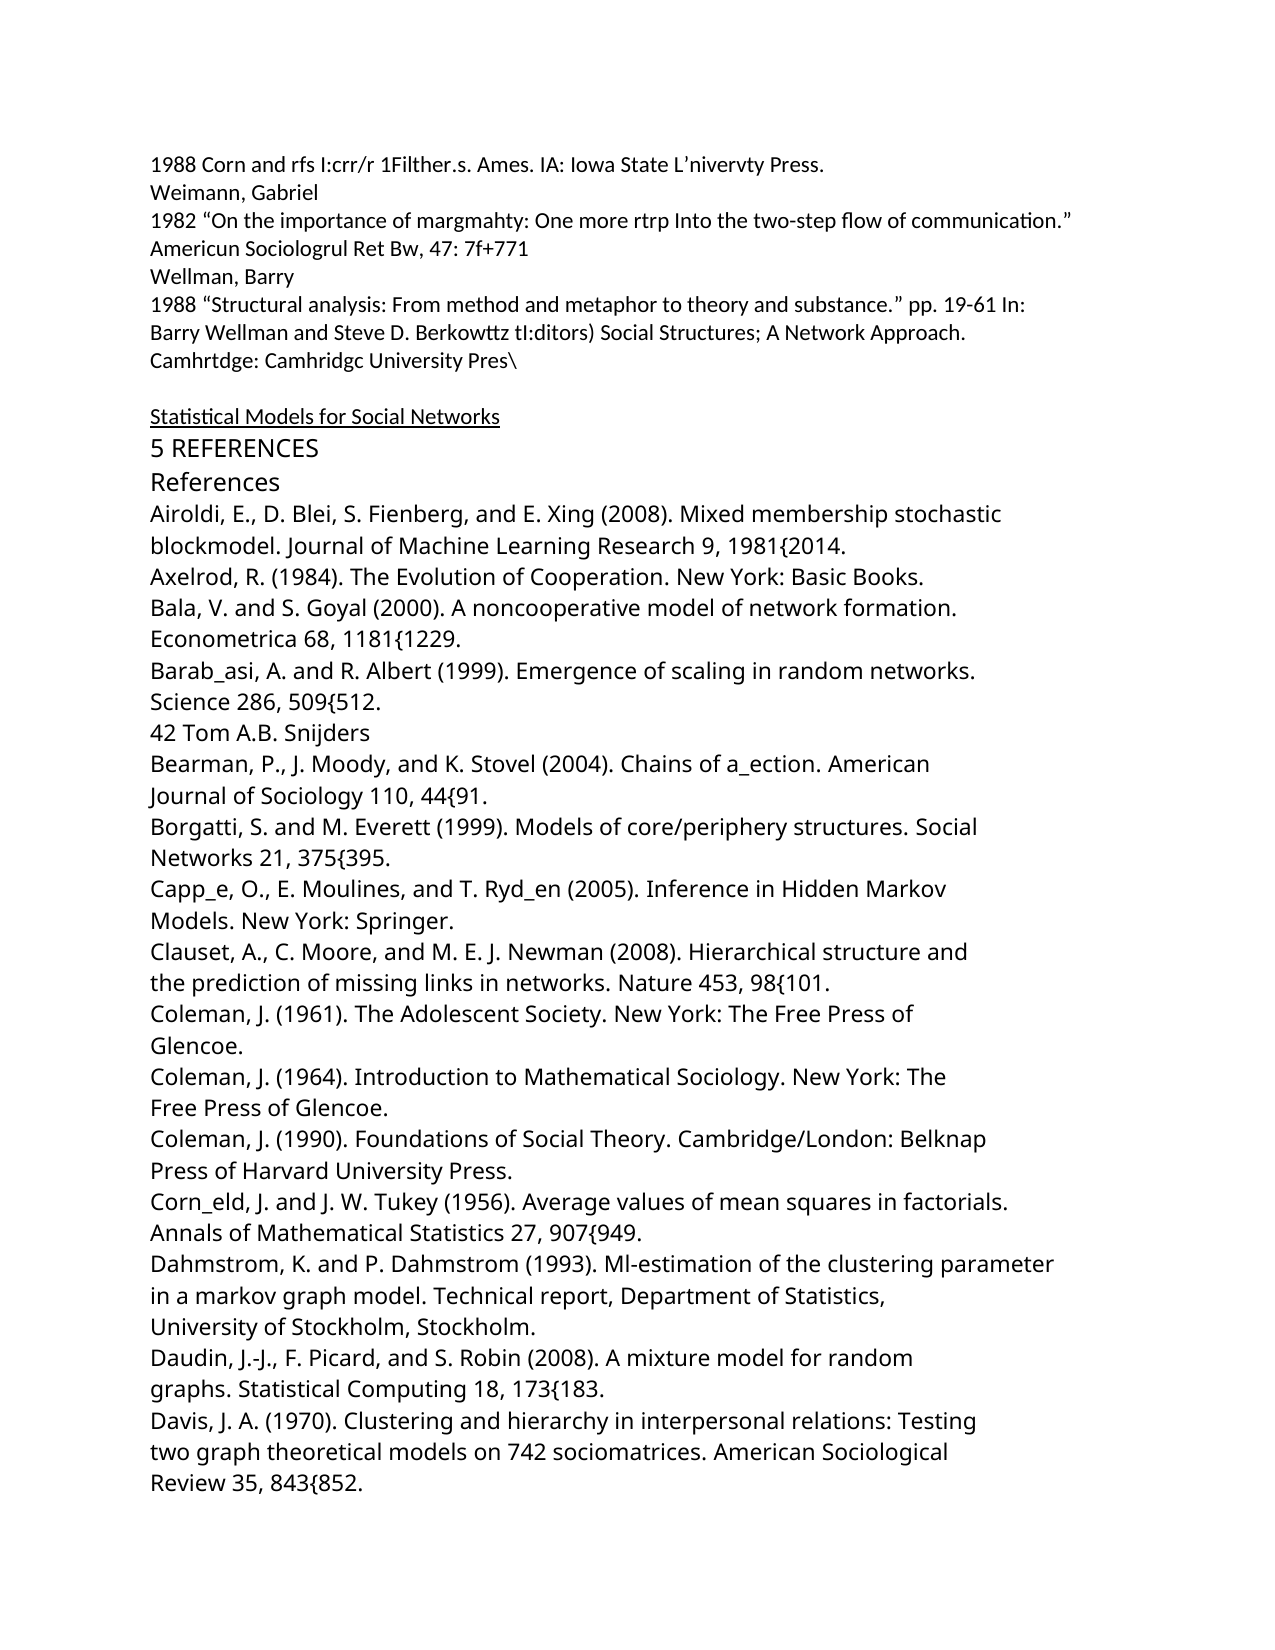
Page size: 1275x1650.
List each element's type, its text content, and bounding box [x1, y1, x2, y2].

text Barry Wellman and Steve D. Berkowttz tI:ditors) Social Structures; A Network Approach. [150, 318, 1125, 346]
text 1988 Corn and rfs I:crr/r 1Filther.s. Ames. IA: Iowa State L’nivervty Press. [150, 150, 1125, 178]
text Wellman, Barry [150, 262, 1125, 290]
text Camhrtdge: Camhridgc University Pres\ [150, 346, 1125, 374]
text Corn_eld, J. and J. W. Tukey (1956). Average values of mean squares in factorials. [150, 1186, 1125, 1217]
text Journal of Sociology 110, 44{91. [150, 779, 1125, 811]
text Statistical Models for Social Networks [150, 402, 1125, 430]
text Clauset, A., C. Moore, and M. E. J. Newman (2008). Hierarchical structure and [150, 936, 1125, 967]
text Daudin, J.-J., F. Picard, and S. Robin (2008). A mixture model for random [150, 1342, 1125, 1373]
text two graph theoretical models on 742 sociomatrices. American Sociological [150, 1436, 1125, 1467]
text Annals of Mathematical Statistics 27, 907{949. [150, 1217, 1125, 1248]
text Free Press of Glencoe. [150, 1092, 1125, 1123]
text graphs. Statistical Computing 18, 173{183. [150, 1373, 1125, 1404]
text 1988 “Structural analysis: From method and metaphor to theory and substance.” pp. 19-61 In: [150, 290, 1125, 318]
text Review 35, 843{852. [150, 1467, 1125, 1498]
text References [150, 464, 1125, 498]
text Airoldi, E., D. Blei, S. Fienberg, and E. Xing (2008). Mixed membership stochastic [150, 498, 1125, 529]
text Science 286, 509{512. [150, 686, 1125, 717]
text Bearman, P., J. Moody, and K. Stovel (2004). Chains of a_ection. American [150, 748, 1125, 779]
text Americun Sociologrul Ret Bw, 47: 7f+771 [150, 234, 1125, 262]
text Coleman, J. (1961). The Adolescent Society. New York: The Free Press of [150, 998, 1125, 1029]
text 5 REFERENCES [150, 430, 1125, 464]
text Bala, V. and S. Goyal (2000). A noncooperative model of network formation. [150, 592, 1125, 623]
text Davis, J. A. (1970). Clustering and hierarchy in interpersonal relations: Testing [150, 1404, 1125, 1436]
text Borgatti, S. and M. Everett (1999). Models of core/periphery structures. Social [150, 811, 1125, 842]
text in a markov graph model. Technical report, Department of Statistics, [150, 1279, 1125, 1311]
text Econometrica 68, 1181{1229. [150, 623, 1125, 654]
text 1982 “On the importance of margmahty: One more rtrp Into the two-step flow of communication.” [150, 206, 1125, 234]
text blockmodel. Journal of Machine Learning Research 9, 1981{2014. [150, 529, 1125, 561]
text Barab_asi, A. and R. Albert (1999). Emergence of scaling in random networks. [150, 654, 1125, 686]
text Weimann, Gabriel [150, 178, 1125, 206]
text Dahmstrom, K. and P. Dahmstrom (1993). Ml-estimation of the clustering parameter [150, 1248, 1125, 1279]
text Coleman, J. (1990). Foundations of Social Theory. Cambridge/London: Belknap [150, 1123, 1125, 1154]
text Models. New York: Springer. [150, 904, 1125, 936]
text the prediction of missing links in networks. Nature 453, 98{101. [150, 967, 1125, 998]
text Coleman, J. (1964). Introduction to Mathematical Sociology. New York: The [150, 1061, 1125, 1092]
text Press of Harvard University Press. [150, 1154, 1125, 1186]
text Networks 21, 375{395. [150, 842, 1125, 873]
text Axelrod, R. (1984). The Evolution of Cooperation. New York: Basic Books. [150, 561, 1125, 592]
text University of Stockholm, Stockholm. [150, 1311, 1125, 1342]
text Glencoe. [150, 1029, 1125, 1061]
text 42 Tom A.B. Snijders [150, 717, 1125, 748]
text Capp_e, O., E. Moulines, and T. Ryd_en (2005). Inference in Hidden Markov [150, 873, 1125, 904]
